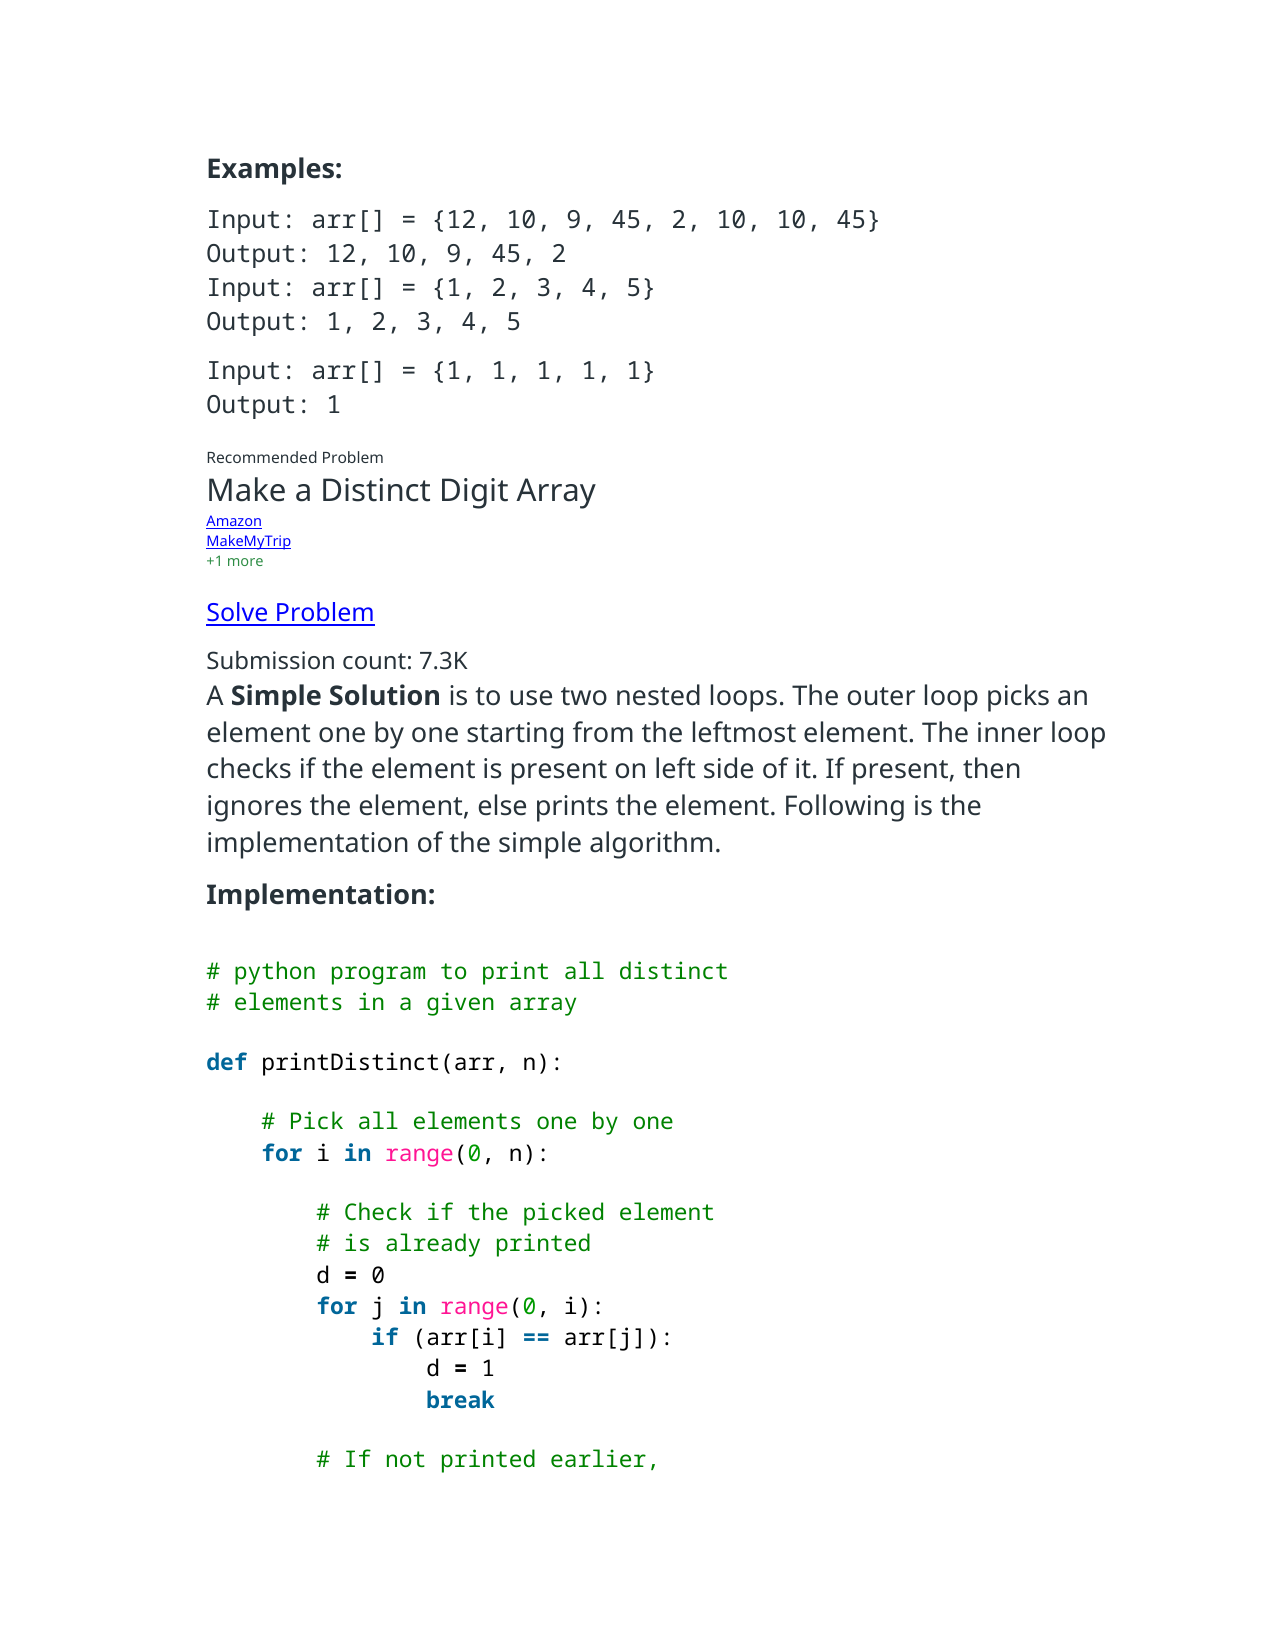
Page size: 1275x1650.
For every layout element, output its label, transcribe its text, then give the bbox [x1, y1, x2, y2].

text def printDistinct(arr, n): [206, 1046, 1125, 1077]
text if (arr[i] == arr[j]): [206, 1321, 1125, 1352]
text Input: arr[] = {1, 2, 3, 4, 5} Output: 1, 2, 3, 4, 5 [206, 269, 1125, 338]
text Implementation: [206, 875, 1125, 912]
text # Pick all elements one by one [206, 1105, 1125, 1136]
text # Check if the picked element [206, 1196, 1125, 1227]
text Submission count: 7.3K [206, 643, 1125, 676]
text Input: arr[] = {12, 10, 9, 45, 2, 10, 10, 45} Output: 12, 10, 9, 45, 2 [206, 201, 1125, 269]
text # elements in a given array [206, 986, 1125, 1017]
text # is already printed [206, 1227, 1125, 1259]
text d = 1 [206, 1352, 1125, 1384]
text Amazon [206, 511, 1125, 531]
text for j in range(0, i): [206, 1290, 1125, 1321]
text # If not printed earlier, [206, 1443, 1125, 1474]
text # python program to print all distinct [206, 954, 1125, 986]
text Recommended Problem [206, 435, 1125, 468]
text Solve Problem [206, 577, 1125, 629]
text break [206, 1384, 1125, 1415]
text MakeMyTrip [206, 531, 1125, 551]
text A Simple Solution is to use two nested loops. The outer loop picks an element one by one starting from the leftmost element. The inner loop checks if the element is present on left side of it. If present, then ignores the element, else prints the element. Following is the implementation of the simple algorithm. [206, 676, 1125, 861]
text for i in range(0, n): [206, 1136, 1125, 1168]
text +1 more [206, 551, 1125, 571]
text Input: arr[] = {1, 1, 1, 1, 1} Output: 1 [206, 352, 1125, 420]
text Make a Distinct Digit Array [206, 468, 1125, 511]
text Examples: [206, 150, 1125, 187]
text d = 0 [206, 1259, 1125, 1290]
